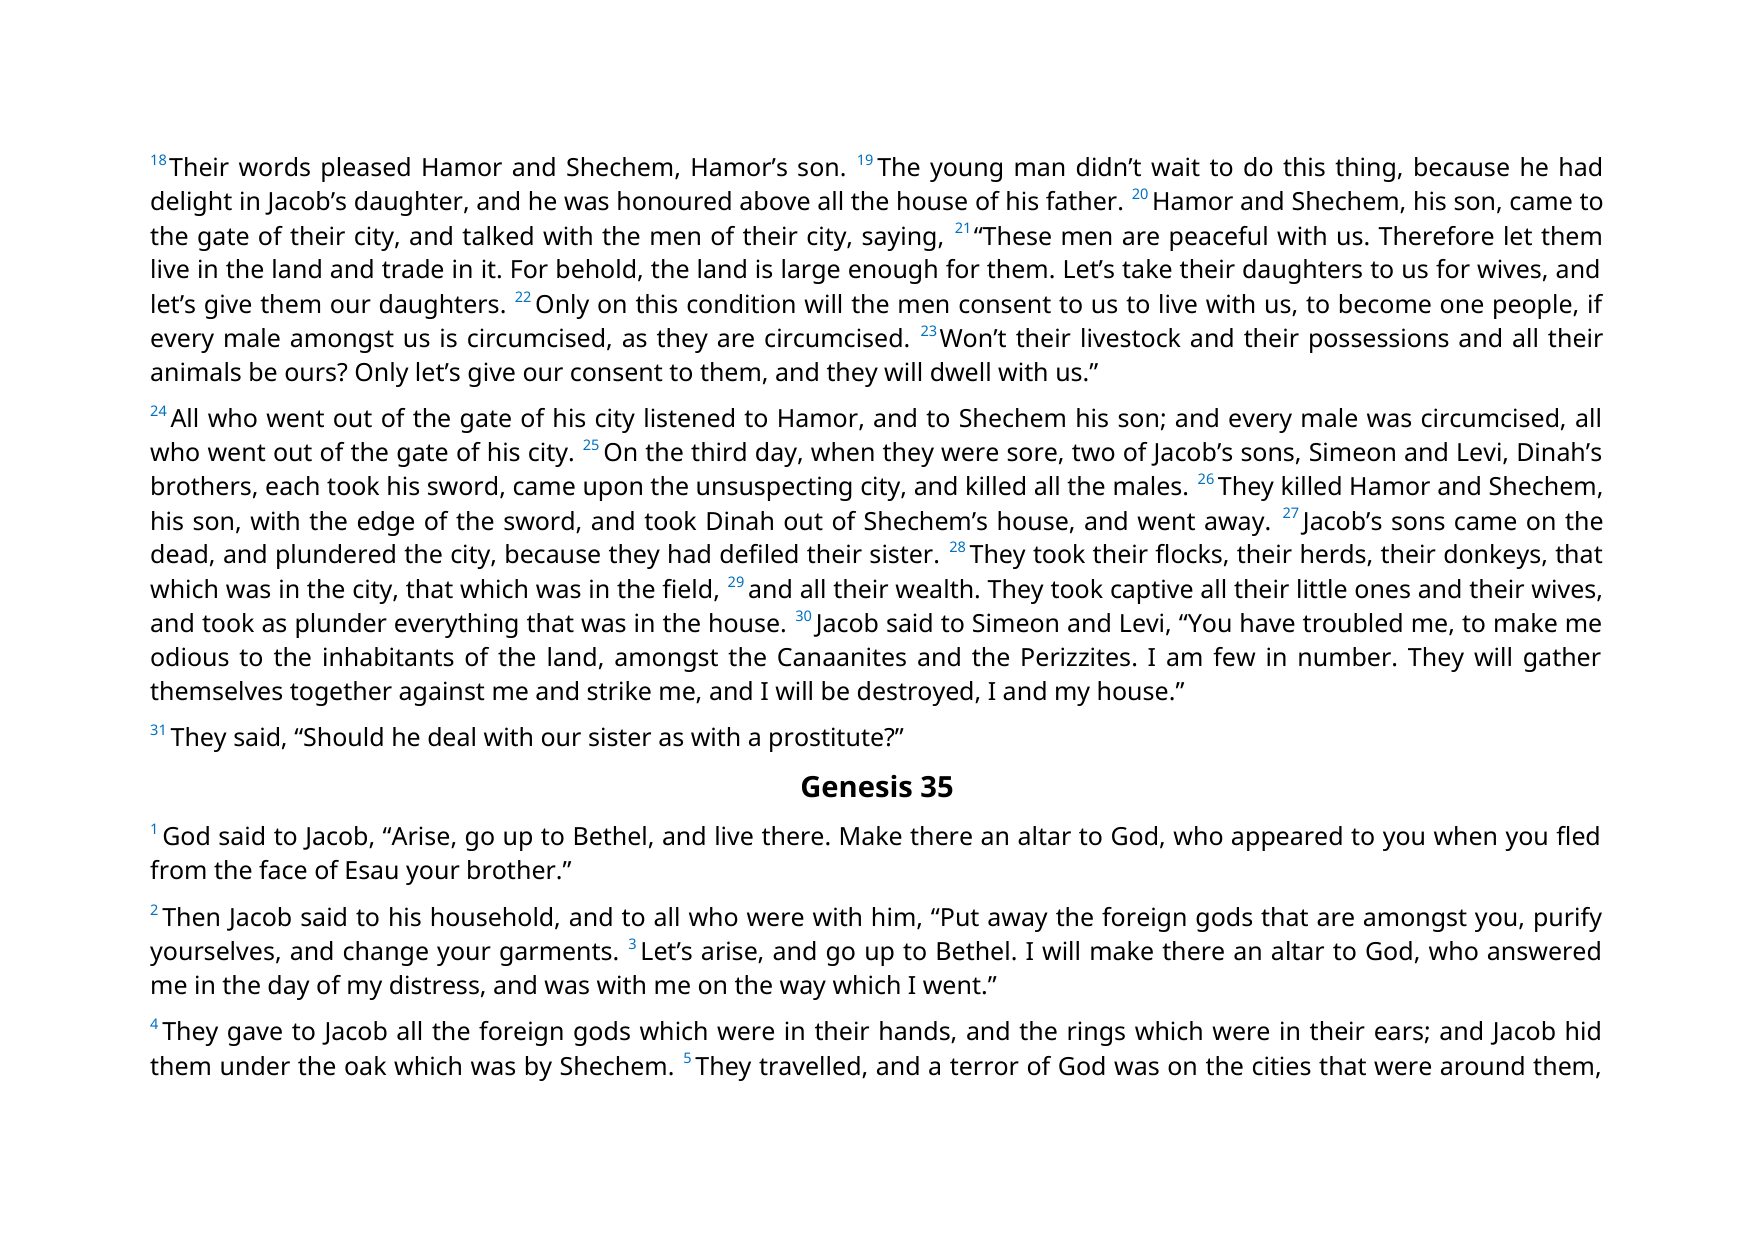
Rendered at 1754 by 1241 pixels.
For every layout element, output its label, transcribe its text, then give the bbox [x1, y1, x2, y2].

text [150, 1014, 1604, 1082]
text Genesis 35 [150, 767, 1604, 806]
text 18 Their words pleased Hamor and Shechem, Hamor’s son. 19 The young man didn’t wait to do this thing, because he had delight in Jacob’s daughter, and he was honoured above all the house of his father. 20 Hamor and Shechem, his son, came to the gate of their city, and talked with the men of their city, saying, 21 “These men are peaceful with us. Therefore let them live in the land and trade in it. For behold, the land is large enough for them. Let’s take their daughters to us for wives, and let’s give them our daughters. 22 Only on this condition will the men consent to us to live with us, to become one people, if every male amongst us is circumcised, as they are circumcised. 23 Won’t their livestock and their possessions and all their animals be ours? Only let’s give our consent to them, and they will dwell with us.” [150, 150, 1604, 388]
text 2 Then Jacob said to his household, and to all who were with him, “Put away the foreign gods that are amongst you, purify yourselves, and change your garments. 3 Let’s arise, and go up to Bethel. I will make there an altar to God, who answered me in the day of my distress, and was with me on the way which I went.” [150, 899, 1604, 1002]
text 24 All who went out of the gate of his city listened to Hamor, and to Shechem his son; and every male was circumcised, all who went out of the gate of his city. 25 On the third day, when they were sore, two of Jacob’s sons, Simeon and Levi, Dinah’s brothers, each took his sword, came upon the unsuspecting city, and killed all the males. 26 They killed Hamor and Shechem, his son, with the edge of the sword, and took Dinah out of Shechem’s house, and went away. 27 Jacob’s sons came on the dead, and plundered the city, because they had defiled their sister. 28 They took their flocks, their herds, their donkeys, that which was in the city, that which was in the field, 29 and all their wealth. They took captive all their little ones and their wives, and took as plunder everything that was in the house. 30 Jacob said to Simeon and Levi, “You have troubled me, to make me odious to the inhabitants of the land, amongst the Canaanites and the Perizzites. I am few in number. They will gather themselves together against me and strike me, and I will be destroyed, I and my house.” [150, 401, 1604, 707]
text 31 They said, “Should he deal with our sister as with a prostitute?” [150, 720, 1604, 754]
text 1 God said to Jacob, “Arise, go up to Bethel, and live there. Make there an altar to God, who appeared to you when you fled from the face of Esau your brother.” [150, 819, 1604, 887]
